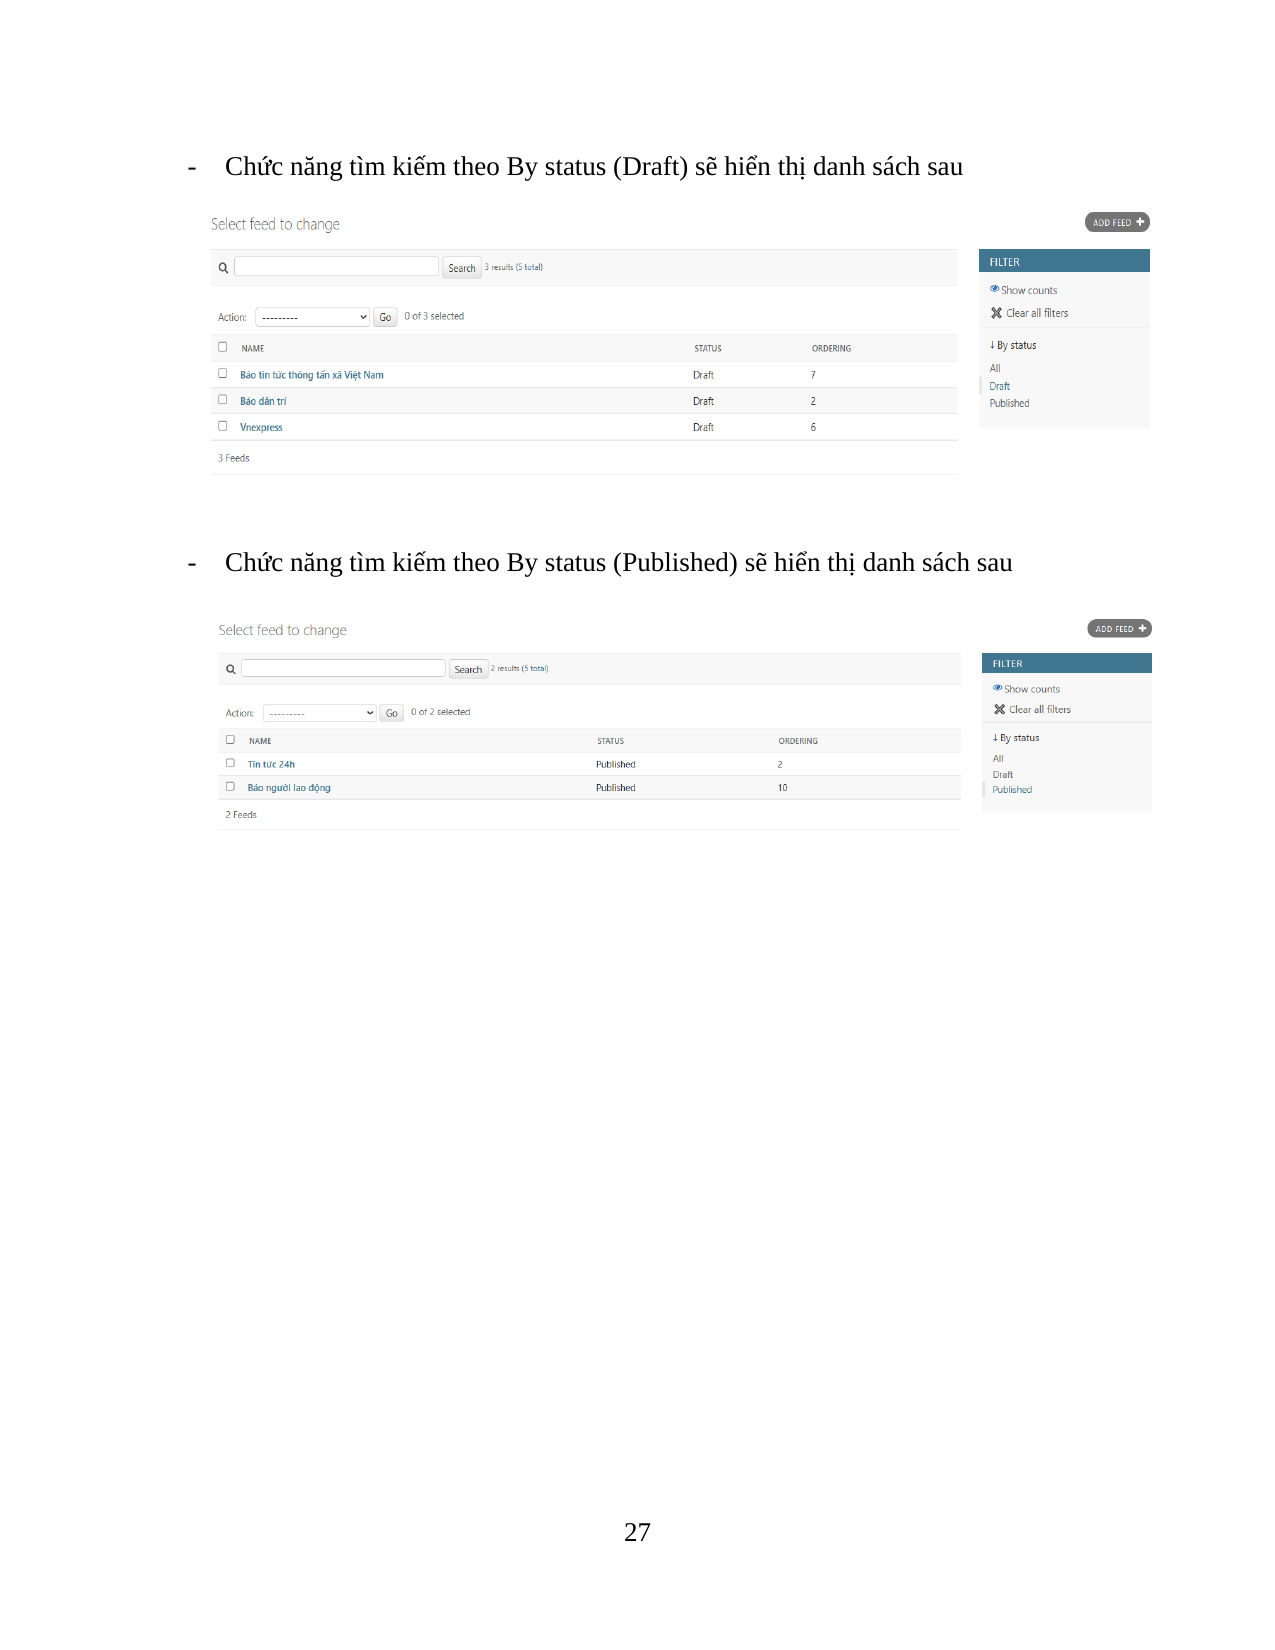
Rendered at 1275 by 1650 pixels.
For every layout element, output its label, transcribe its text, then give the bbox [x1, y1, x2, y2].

picture [191, 607, 1167, 929]
list Chức năng tìm kiếm theo By status (Draft) sẽ hiển thị danh sách sau [187, 150, 1125, 181]
picture [187, 200, 1163, 528]
list Chức năng tìm kiếm theo By status (Published) sẽ hiển thị danh sách sau [187, 547, 1125, 578]
